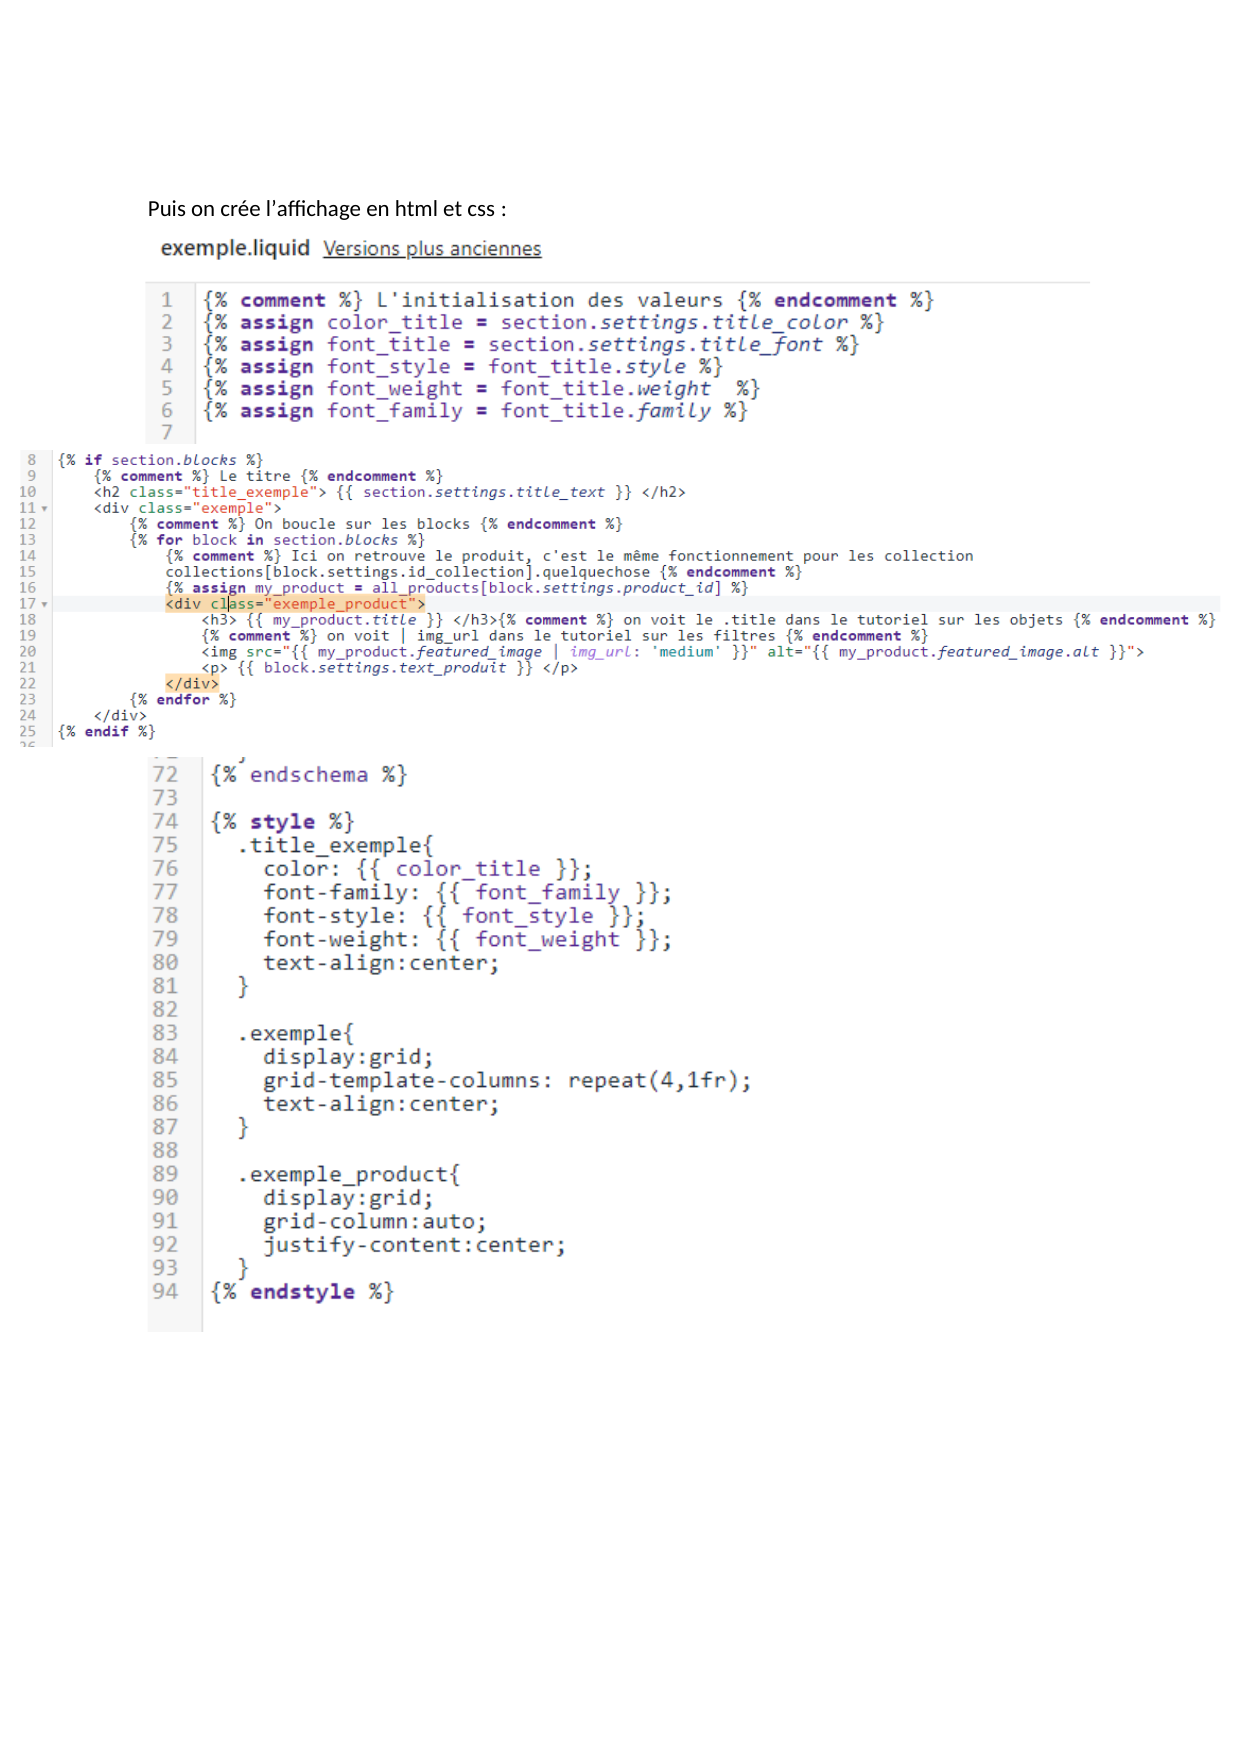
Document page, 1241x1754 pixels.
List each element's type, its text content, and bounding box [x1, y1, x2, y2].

picture [147, 757, 792, 1332]
picture [145, 229, 1091, 444]
picture [20, 450, 1221, 747]
text Puis on crée l’affichage en html et css : [148, 194, 1093, 222]
